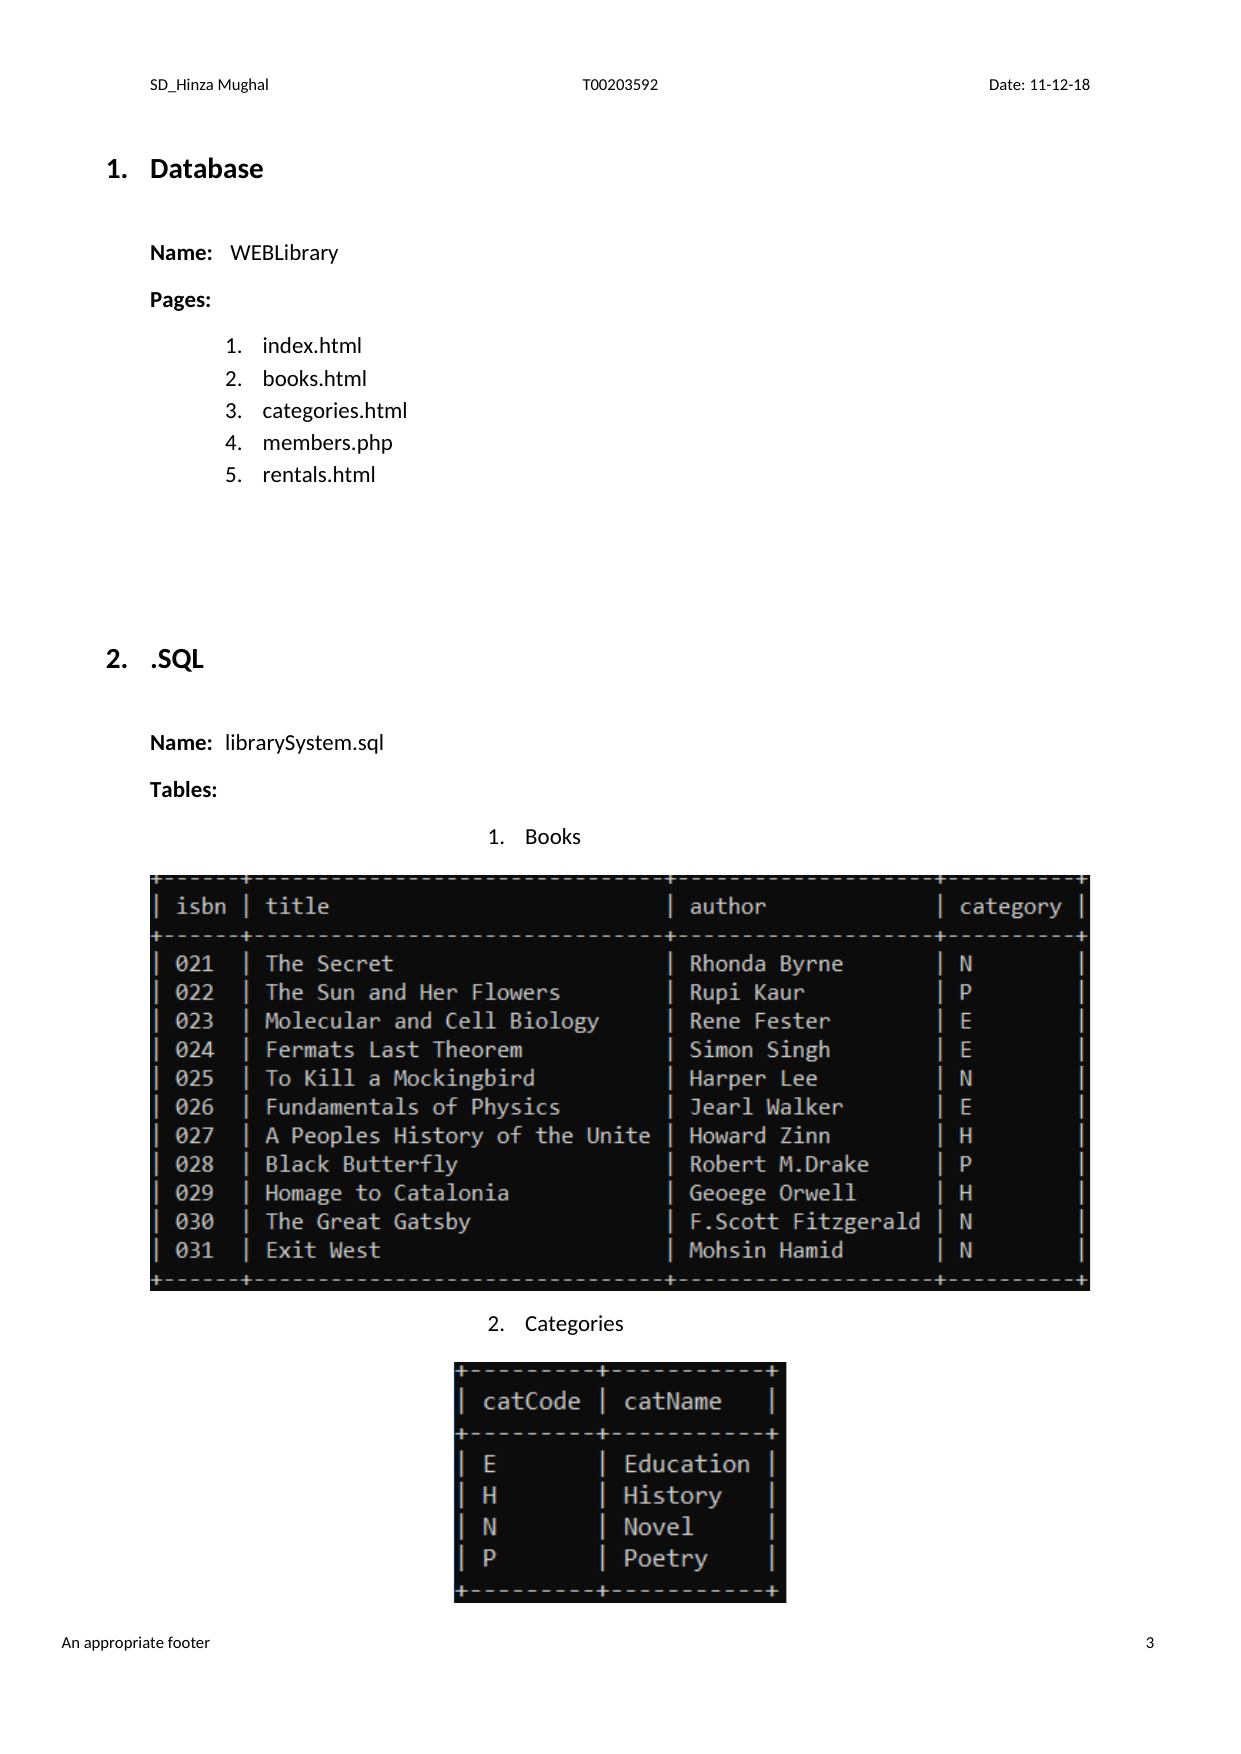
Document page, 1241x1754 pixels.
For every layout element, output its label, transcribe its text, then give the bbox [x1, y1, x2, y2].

text Name: WEBLibrary [150, 238, 1090, 266]
text Tables: [150, 775, 1090, 803]
subtitle Database [106, 150, 1090, 186]
list books.html [225, 364, 1090, 392]
picture [453, 1362, 787, 1603]
text Pages: [150, 285, 1090, 313]
subtitle .SQL [106, 640, 1090, 676]
list Categories [487, 1309, 1090, 1337]
text Name: librarySystem.sql [150, 728, 1090, 756]
list index.html [225, 332, 1090, 359]
list rentals.html [225, 460, 1090, 488]
list members.php [225, 428, 1090, 456]
list categories.html [225, 396, 1090, 424]
picture [150, 875, 1091, 1291]
list Books [487, 822, 1090, 850]
